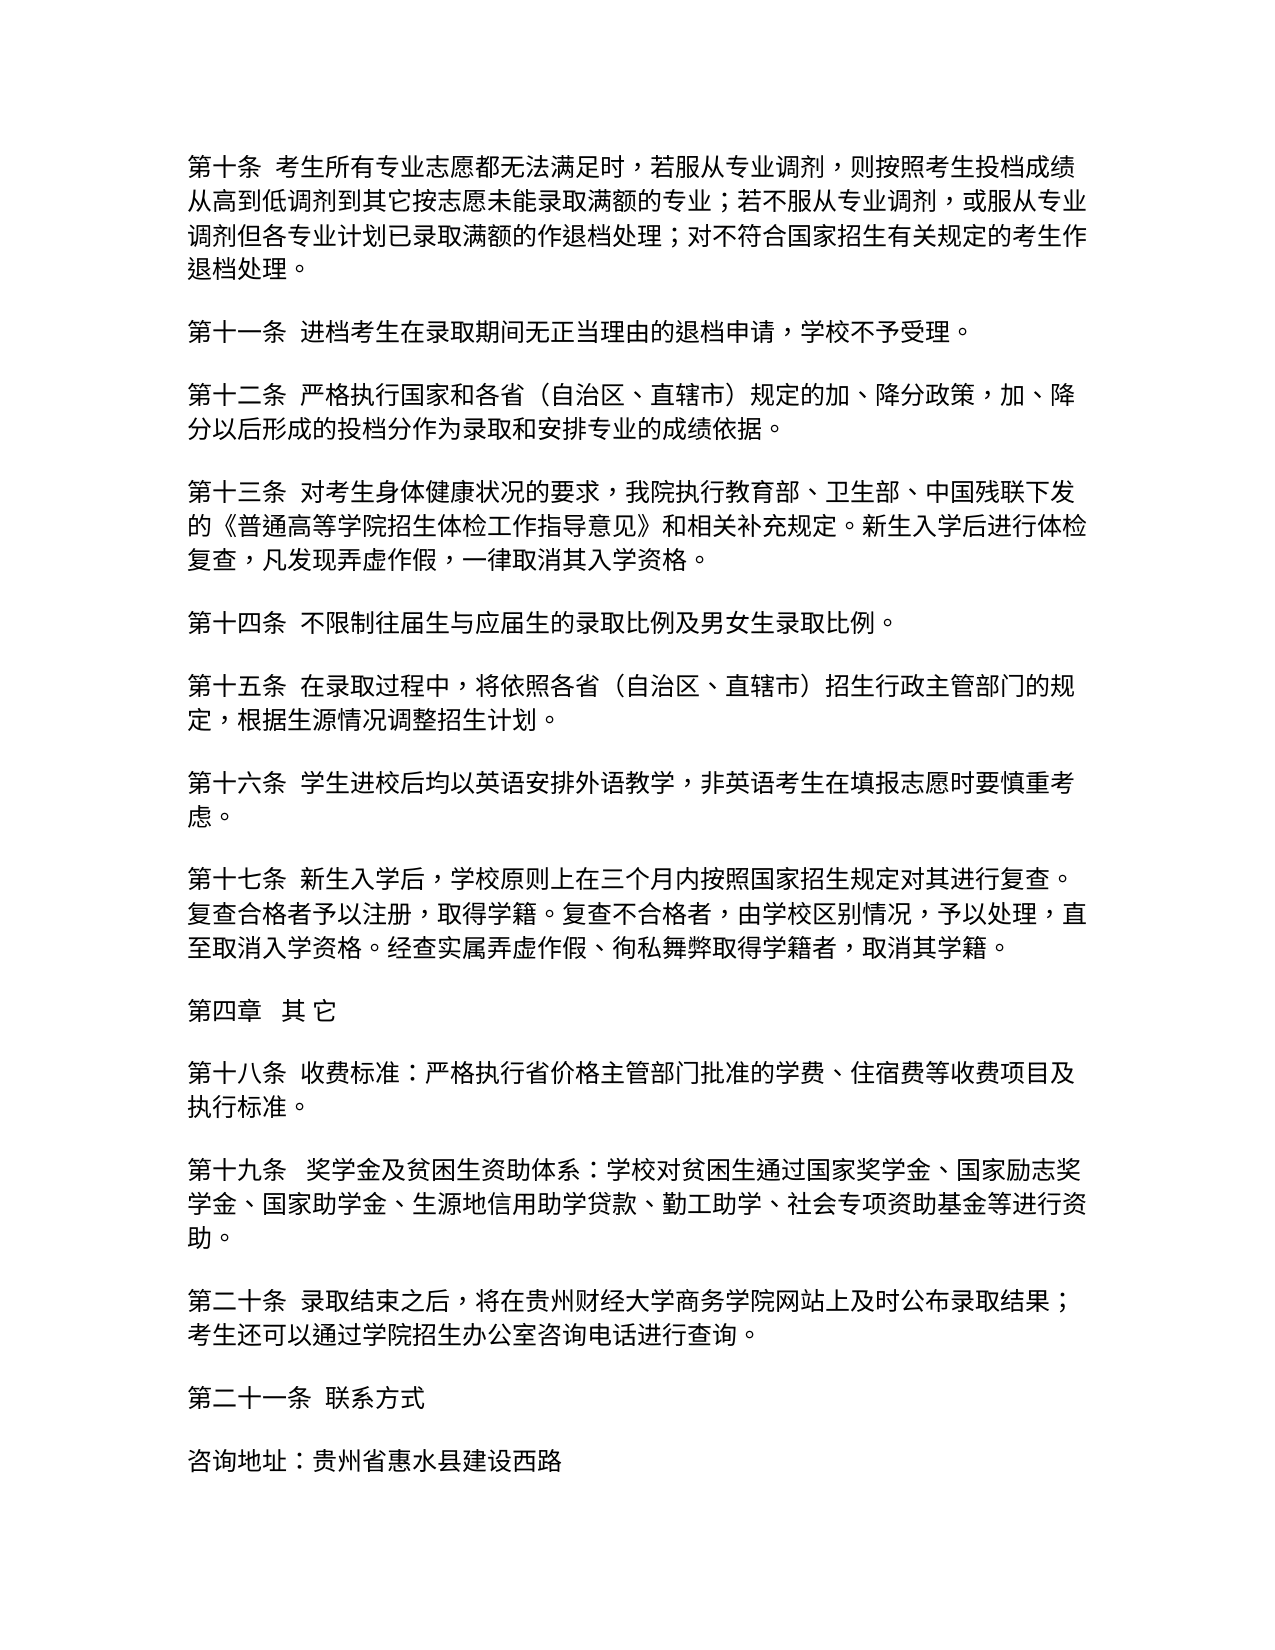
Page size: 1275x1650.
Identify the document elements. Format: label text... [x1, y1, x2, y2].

text 第十二条 严格执行国家和各省（自治区、直辖市）规定的加、降分政策，加、降分以后形成的投档分作为录取和安排专业的成绩依据。 [187, 378, 1087, 446]
text 第十四条 不限制往届生与应届生的录取比例及男女生录取比例。 [187, 606, 1087, 640]
text 第十八条 收费标准：严格执行省价格主管部门批准的学费、住宿费等收费项目及执行标准。 [187, 1056, 1087, 1124]
text 第十三条 对考生身体健康状况的要求，我院执行教育部、卫生部、中国残联下发的《普通高等学院招生体检工作指导意见》和相关补充规定。新生入学后进行体检复查，凡发现弄虚作假，一律取消其入学资格。 [187, 475, 1087, 577]
text 第十条 考生所有专业志愿都无法满足时，若服从专业调剂，则按照考生投档成绩从高到低调剂到其它按志愿未能录取满额的专业；若不服从专业调剂，或服从专业调剂但各专业计划已录取满额的作退档处理；对不符合国家招生有关规定的考生作退档处理。 [187, 150, 1087, 286]
text 第十一条 进档考生在录取期间无正当理由的退档申请，学校不予受理。 [187, 315, 1087, 349]
text 第十九条 奖学金及贫困生资助体系：学校对贫困生通过国家奖学金、国家励志奖学金、国家助学金、生源地信用助学贷款、勤工助学、社会专项资助基金等进行资助。 [187, 1153, 1087, 1255]
text 第二十条 录取结束之后，将在贵州财经大学商务学院网站上及时公布录取结果；考生还可以通过学院招生办公室咨询电话进行查询。 [187, 1284, 1087, 1352]
text 第十五条 在录取过程中，将依照各省（自治区、直辖市）招生行政主管部门的规定，根据生源情况调整招生计划。 [187, 668, 1087, 737]
text 第十七条 新生入学后，学校原则上在三个月内按照国家招生规定对其进行复查。复查合格者予以注册，取得学籍。复查不合格者，由学校区别情况，予以处理，直至取消入学资格。经查实属弄虚作假、徇私舞弊取得学籍者，取消其学籍。 [187, 862, 1087, 964]
text 第二十一条 联系方式 [187, 1381, 1087, 1415]
text 咨询地址：贵州省惠水县建设西路 [187, 1443, 1087, 1477]
text 第十六条 学生进校后均以英语安排外语教学，非英语考生在填报志愿时要慎重考虑。 [187, 765, 1087, 833]
text 第四章 其 它 [187, 993, 1087, 1027]
